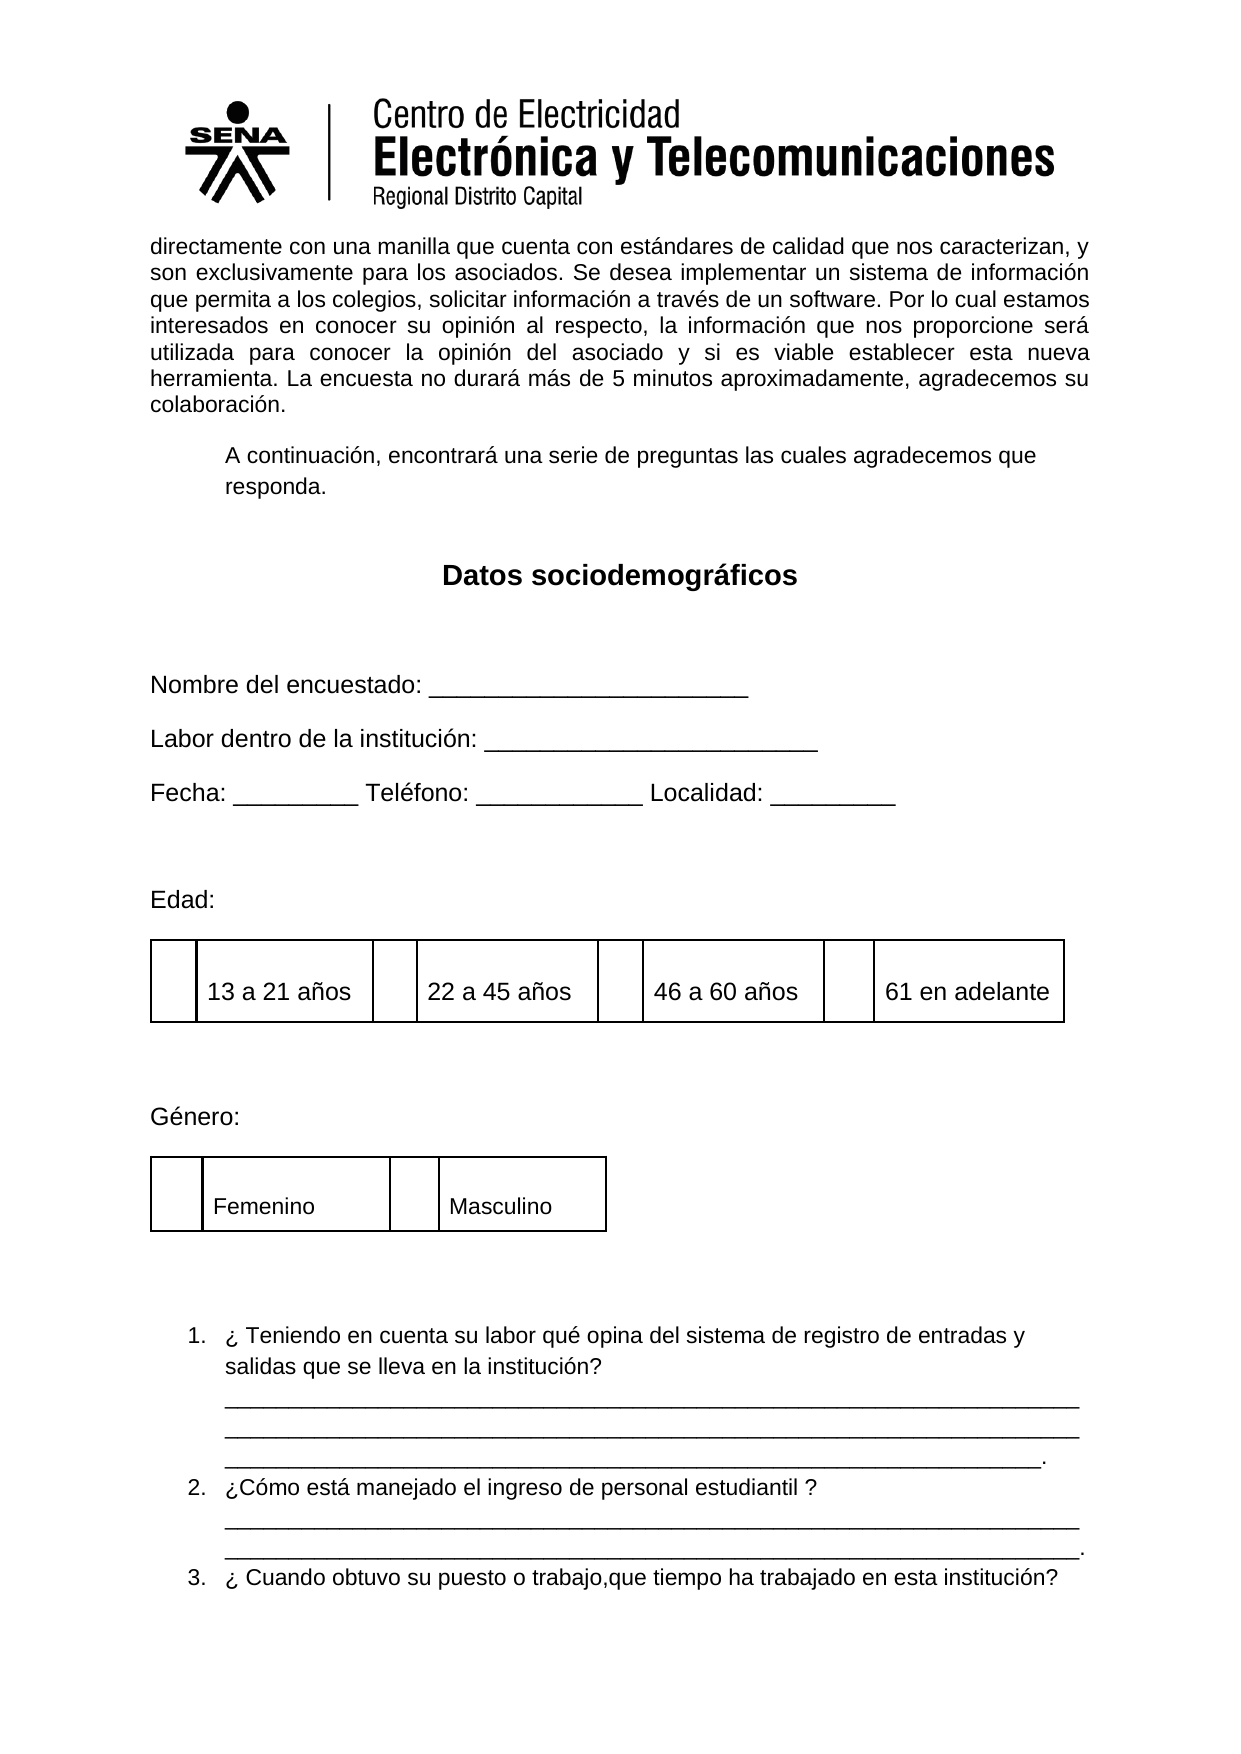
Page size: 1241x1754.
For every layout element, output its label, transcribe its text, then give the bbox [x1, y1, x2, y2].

text Fecha: _________ Teléfono: ____________ Localidad: _________ [150, 778, 1090, 807]
table_header [599, 941, 642, 1021]
table_header 61 en adelante [875, 941, 1063, 1021]
table_header [152, 1158, 201, 1230]
table_header 46 a 60 años [644, 941, 823, 1021]
text Edad: [150, 885, 1090, 914]
list ¿ Teniendo en cuenta su labor qué opina del sistema de registro de entradas y salidas que se lleva en la institución? [187, 1322, 1090, 1379]
table_header [825, 941, 873, 1021]
table_header 22 a 45 años [418, 941, 597, 1021]
list ¿Cómo está manejado el ingreso de personal estudiantil ? [187, 1473, 1090, 1500]
text ______________________________________________________________________________________________________________________________________________________________________________________________________. [225, 1383, 1090, 1470]
picture [150, 75, 1091, 230]
text Labor dentro de la institución: ________________________ [150, 724, 1090, 753]
table_header [391, 1158, 438, 1230]
table_header [374, 941, 416, 1021]
text Género: [150, 1102, 1090, 1131]
list ¿ Cuando obtuvo su puesto o trabajo,que tiempo ha trabajado en esta institución? [187, 1564, 1090, 1591]
table_header 13 a 21 años [198, 941, 372, 1021]
table_header Femenino [204, 1158, 389, 1230]
table_header Masculino [440, 1158, 605, 1230]
text A continuación, encontrará una serie de preguntas las cuales agradecemos que responda. [225, 442, 1090, 499]
text ______________________________________________________________________________________________________________________________________. [225, 1504, 1090, 1560]
text Nombre del encuestado: _______________________ [150, 670, 1090, 699]
text Datos sociodemográficos [150, 558, 1090, 592]
table_header [152, 941, 195, 1021]
